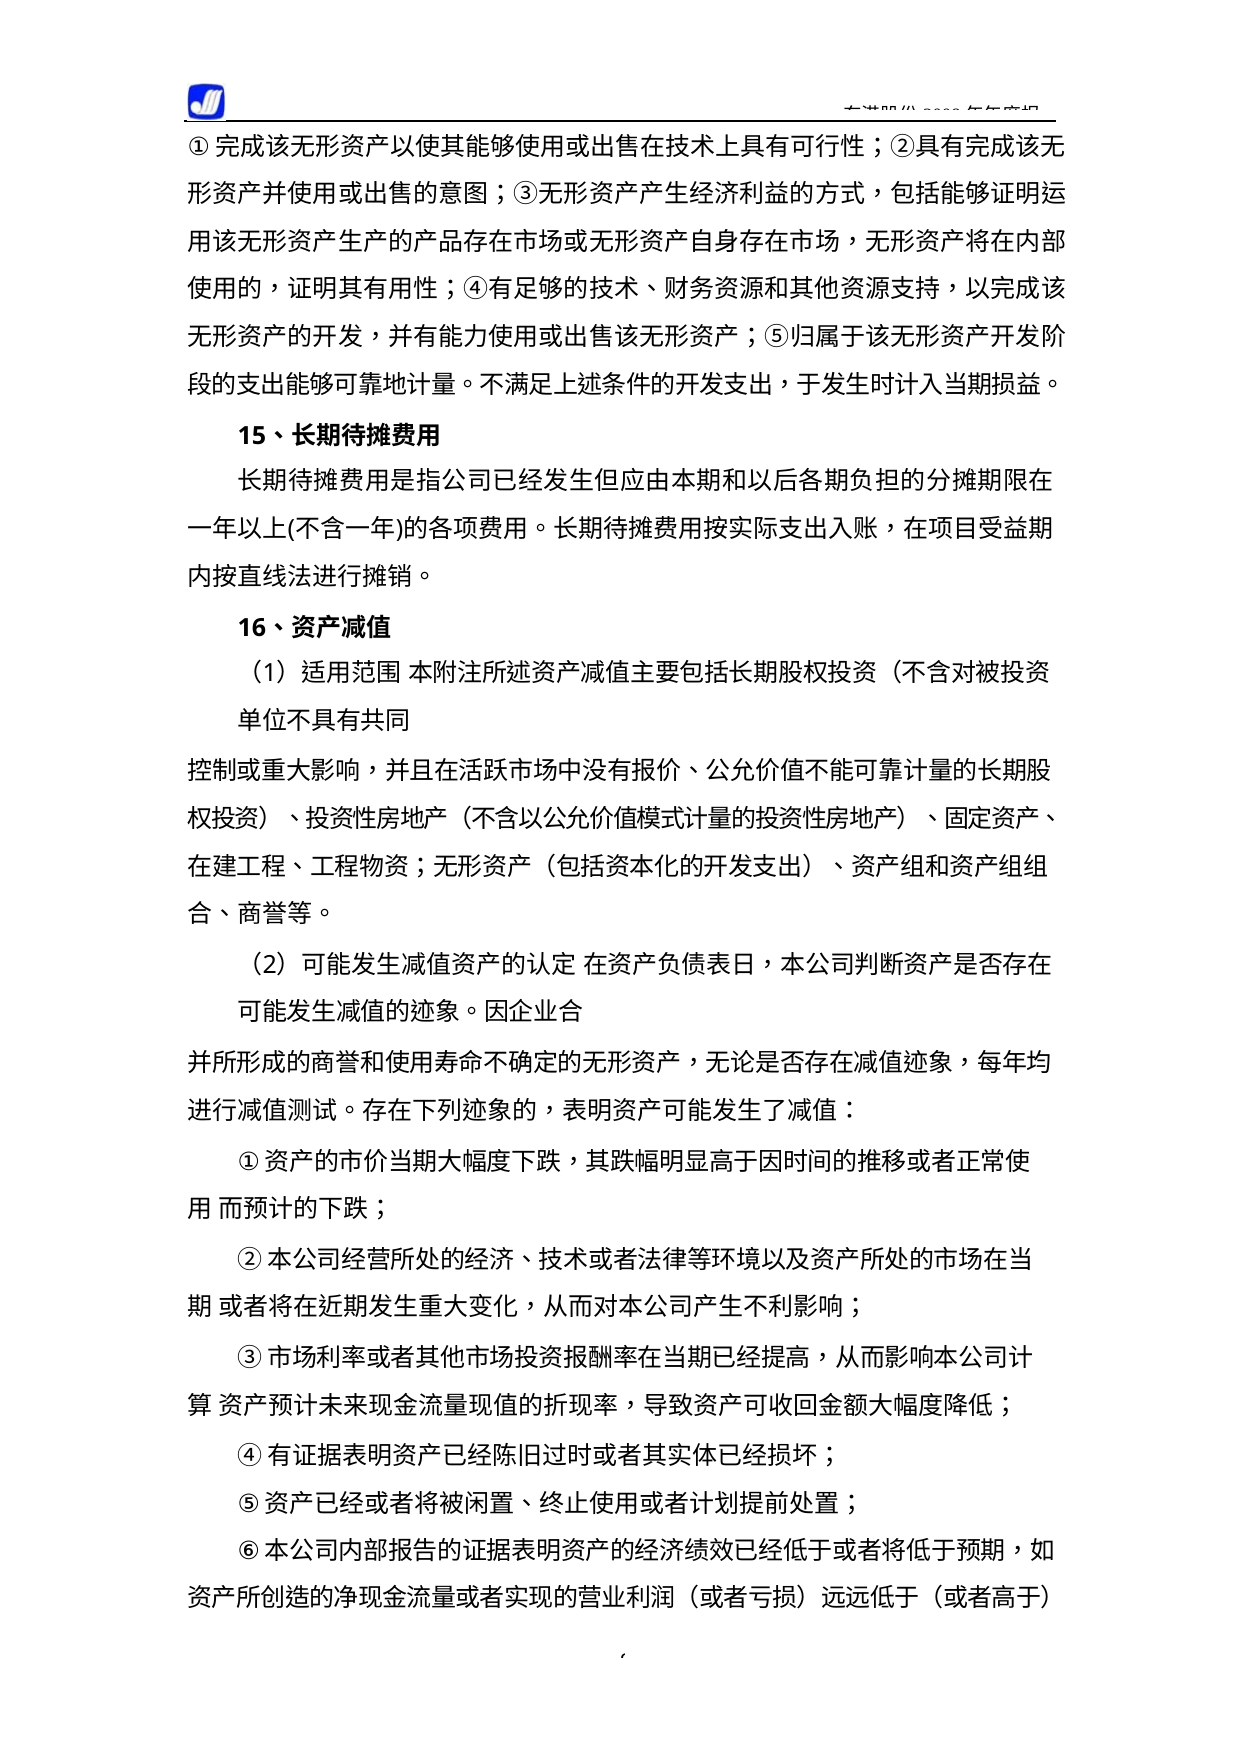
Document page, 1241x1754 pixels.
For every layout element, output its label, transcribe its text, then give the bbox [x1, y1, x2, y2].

text （1）适用范围 本附注所述资产减值主要包括长期股权投资（不含对被投资单位不具有共同 [237, 655, 1054, 736]
text ⑤资产已经或者将被闲置、终止使用或者计划提前处置； [237, 1485, 1067, 1519]
text （2）可能发生减值资产的认定 在资产负债表日，本公司判断资产是否存在可能发生减值的迹象。因企业合 [237, 946, 1054, 1028]
subtitle 15、长期待摊费用 [237, 414, 846, 453]
picture [187, 83, 226, 121]
text 长期待摊费用是指公司已经发生但应由本期和以后各期负担的分摊期限在 一年以上(不含一年)的各项费用。长期待摊费用按实际支出入账，在项目受益期 内按直线法进行摊销。 [187, 463, 1054, 592]
text ①完成该无形资产以使其能够使用或出售在技术上具有可行性；②具有完成该无 形资产并使用或出售的意图；③无形资产产生经济利益的方式，包括能够证明运 用该无形资产生产的产品存在市场或无形资产自身存在市场，无形资产将在内部 使用的，证明其有用性；④有足够的技术、财务资源和其他资源支持，以完成该 无形资产的开发，并有能力使用或出售该无形资产；⑤归属于该无形资产开发阶 段的支出能够可靠地计量。不满足上述条件的开发支出，于发生时计入当期损益。 [187, 128, 1066, 400]
subtitle 16、资产减值 [237, 606, 846, 644]
text ①资产的市价当期大幅度下跌，其跌幅明显高于因时间的推移或者正常使用 而预计的下跌； [187, 1143, 1054, 1225]
text ④有证据表明资产已经陈旧过时或者其实体已经损坏； [237, 1438, 846, 1472]
text ③市场利率或者其他市场投资报酬率在当期已经提高，从而影响本公司计算 资产预计未来现金流量现值的折现率，导致资产可收回金额大幅度降低； [187, 1340, 1054, 1421]
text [187, 1532, 1067, 1614]
text 并所形成的商誉和使用寿命不确定的无形资产，无论是否存在减值迹象，每年均 进行减值测试。存在下列迹象的，表明资产可能发生了减值： [187, 1045, 1053, 1126]
text 控制或重大影响，并且在活跃市场中没有报价、公允价值不能可靠计量的长期股 权投资）、投资性房地产（不含以公允价值模式计量的投资性房地产）、固定资产、 在建工程、工程物资；无形资产（包括资本化的开发支出）、资产组和资产组组 合、商誉等。 [187, 753, 1067, 930]
text ②本公司经营所处的经济、技术或者法律等环境以及资产所处的市场在当期 或者将在近期发生重大变化，从而对本公司产生不利影响； [187, 1241, 1054, 1323]
